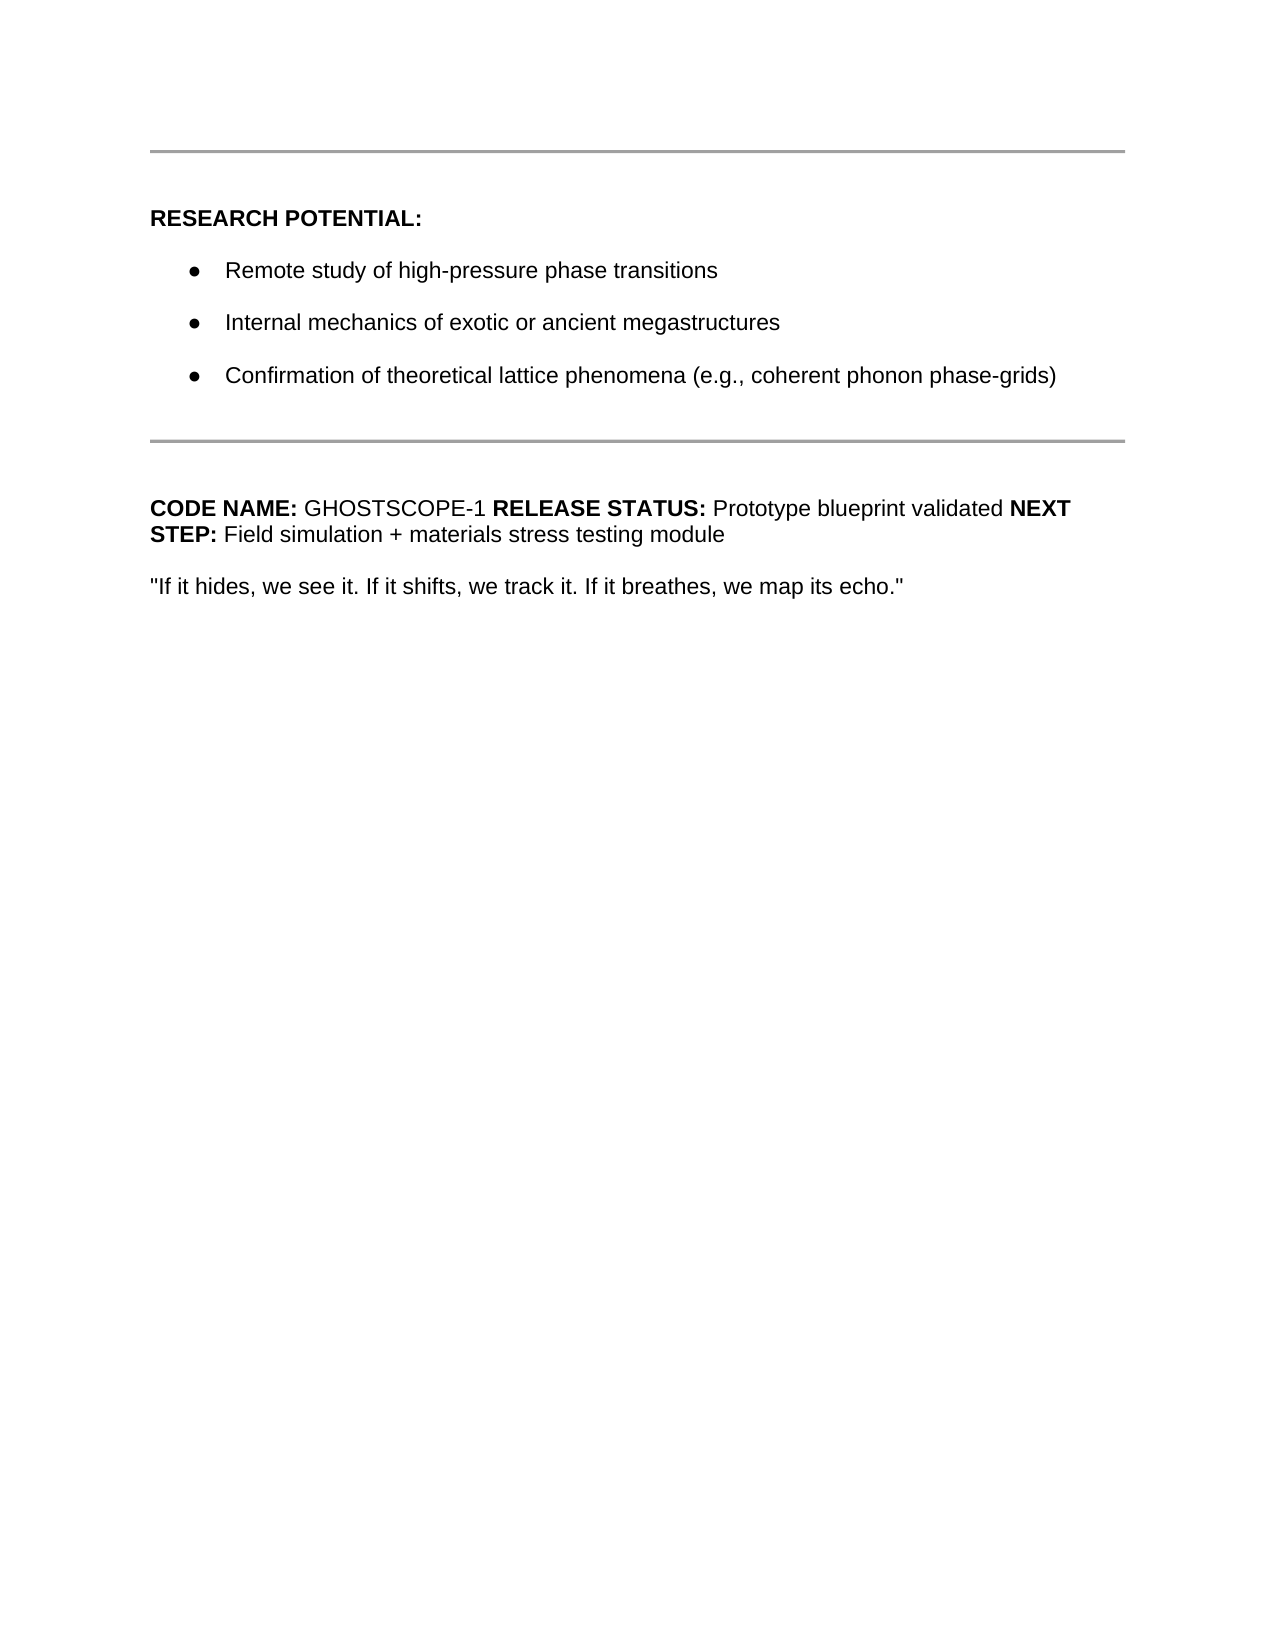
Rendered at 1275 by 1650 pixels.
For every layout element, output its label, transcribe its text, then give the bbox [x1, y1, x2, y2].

text RESEARCH POTENTIAL: [150, 205, 1125, 232]
list Confirmation of theoretical lattice phenomena (e.g., coherent phonon phase-grids) [187, 362, 1125, 415]
list Internal mechanics of exotic or ancient megastructures [187, 309, 1125, 362]
list Remote study of high-pressure phase transitions [187, 257, 1125, 309]
text CODE NAME: GHOSTSCOPE-1 RELEASE STATUS: Prototype blueprint validated NEXT STEP: Field simulation + materials stress testing module [150, 495, 1125, 548]
text "If it hides, we see it. If it shifts, we track it. If it breathes, we map its echo." [150, 573, 1125, 599]
